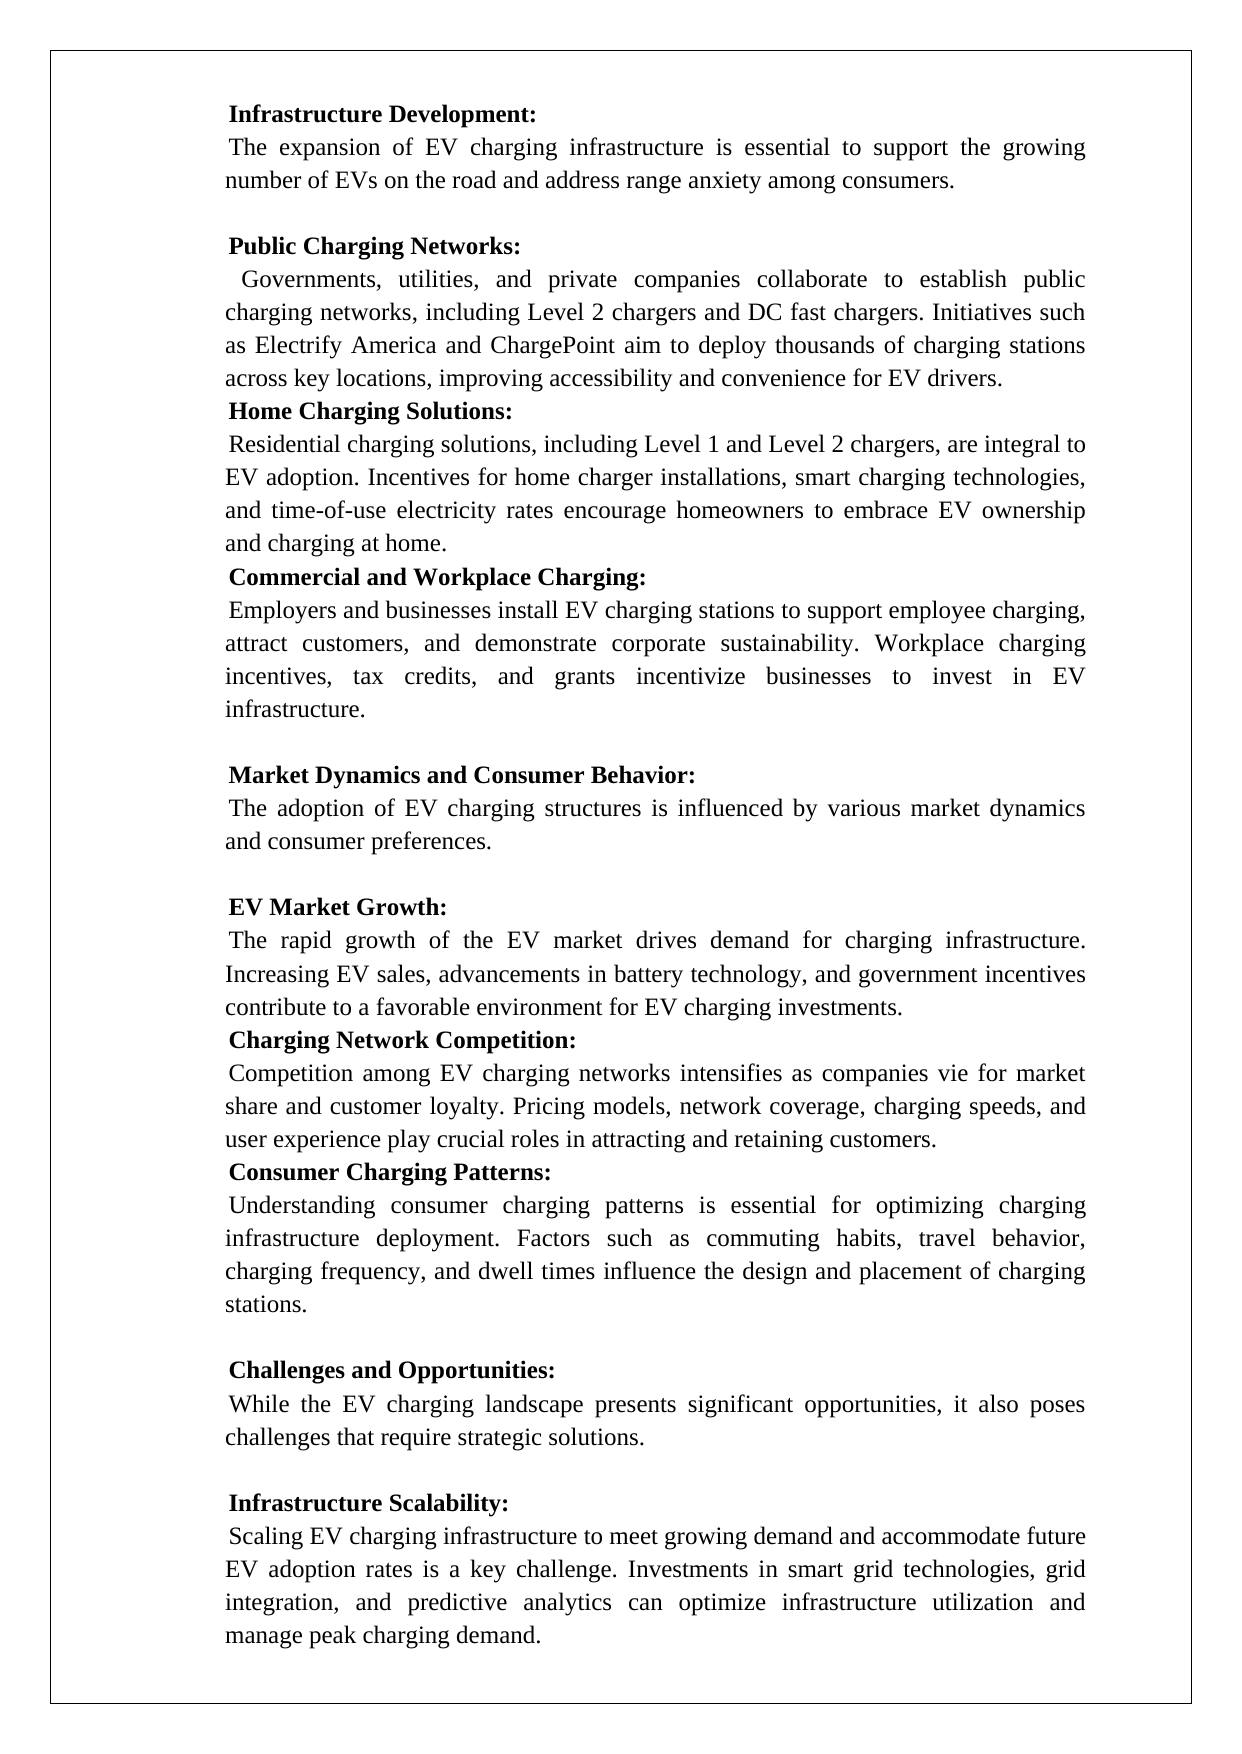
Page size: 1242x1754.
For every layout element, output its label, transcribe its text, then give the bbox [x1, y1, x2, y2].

text Infrastructure Scalability: [225, 1488, 1087, 1517]
text Consumer Charging Patterns: [225, 1157, 1087, 1186]
text Residential charging solutions, including Level 1 and Level 2 chargers, are integral to EV adoption. Incentives for home charger installations, smart charging technologies, and time-of-use electricity rates encourage homeowners to embrace EV ownership and charging at home. [225, 429, 1087, 557]
text Infrastructure Development: [225, 99, 1087, 127]
text EV Market Growth: [225, 892, 1087, 921]
text The adoption of EV charging structures is influenced by various market dynamics and consumer preferences. [225, 793, 1087, 855]
text Public Charging Networks: [225, 231, 1087, 260]
text Scaling EV charging infrastructure to meet growing demand and accommodate future EV adoption rates is a key challenge. Investments in smart grid technologies, grid integration, and predictive analytics can optimize infrastructure utilization and manage peak charging demand. [225, 1521, 1087, 1649]
text Charging Network Competition: [225, 1025, 1087, 1053]
text While the EV charging landscape presents significant opportunities, it also poses challenges that require strategic solutions. [225, 1389, 1087, 1450]
text Competition among EV charging networks intensifies as companies vie for market share and customer loyalty. Pricing models, network coverage, charging speeds, and user experience play crucial roles in attracting and retaining customers. [225, 1058, 1087, 1153]
text Governments, utilities, and private companies collaborate to establish public charging networks, including Level 2 chargers and DC fast chargers. Initiatives such as Electrify America and ChargePoint aim to deploy thousands of charging stations across key locations, improving accessibility and convenience for EV drivers. [225, 264, 1087, 392]
text Home Charging Solutions: [225, 396, 1087, 425]
text The rapid growth of the EV market drives demand for charging infrastructure. Increasing EV sales, advancements in battery technology, and government incentives contribute to a favorable environment for EV charging investments. [225, 926, 1087, 1020]
text Market Dynamics and Consumer Behavior: [225, 760, 1087, 789]
text Employers and businesses install EV charging stations to support employee charging, attract customers, and demonstrate corporate sustainability. Workplace charging incentives, tax credits, and grants incentivize businesses to invest in EV infrastructure. [225, 595, 1087, 723]
text Challenges and Opportunities: [225, 1356, 1087, 1384]
text Understanding consumer charging patterns is essential for optimizing charging infrastructure deployment. Factors such as commuting habits, travel behavior, charging frequency, and dwell times influence the design and placement of charging stations. [225, 1190, 1087, 1318]
text Commercial and Workplace Charging: [225, 562, 1087, 590]
text The expansion of EV charging infrastructure is essential to support the growing number of EVs on the road and address range anxiety among consumers. [225, 132, 1087, 193]
